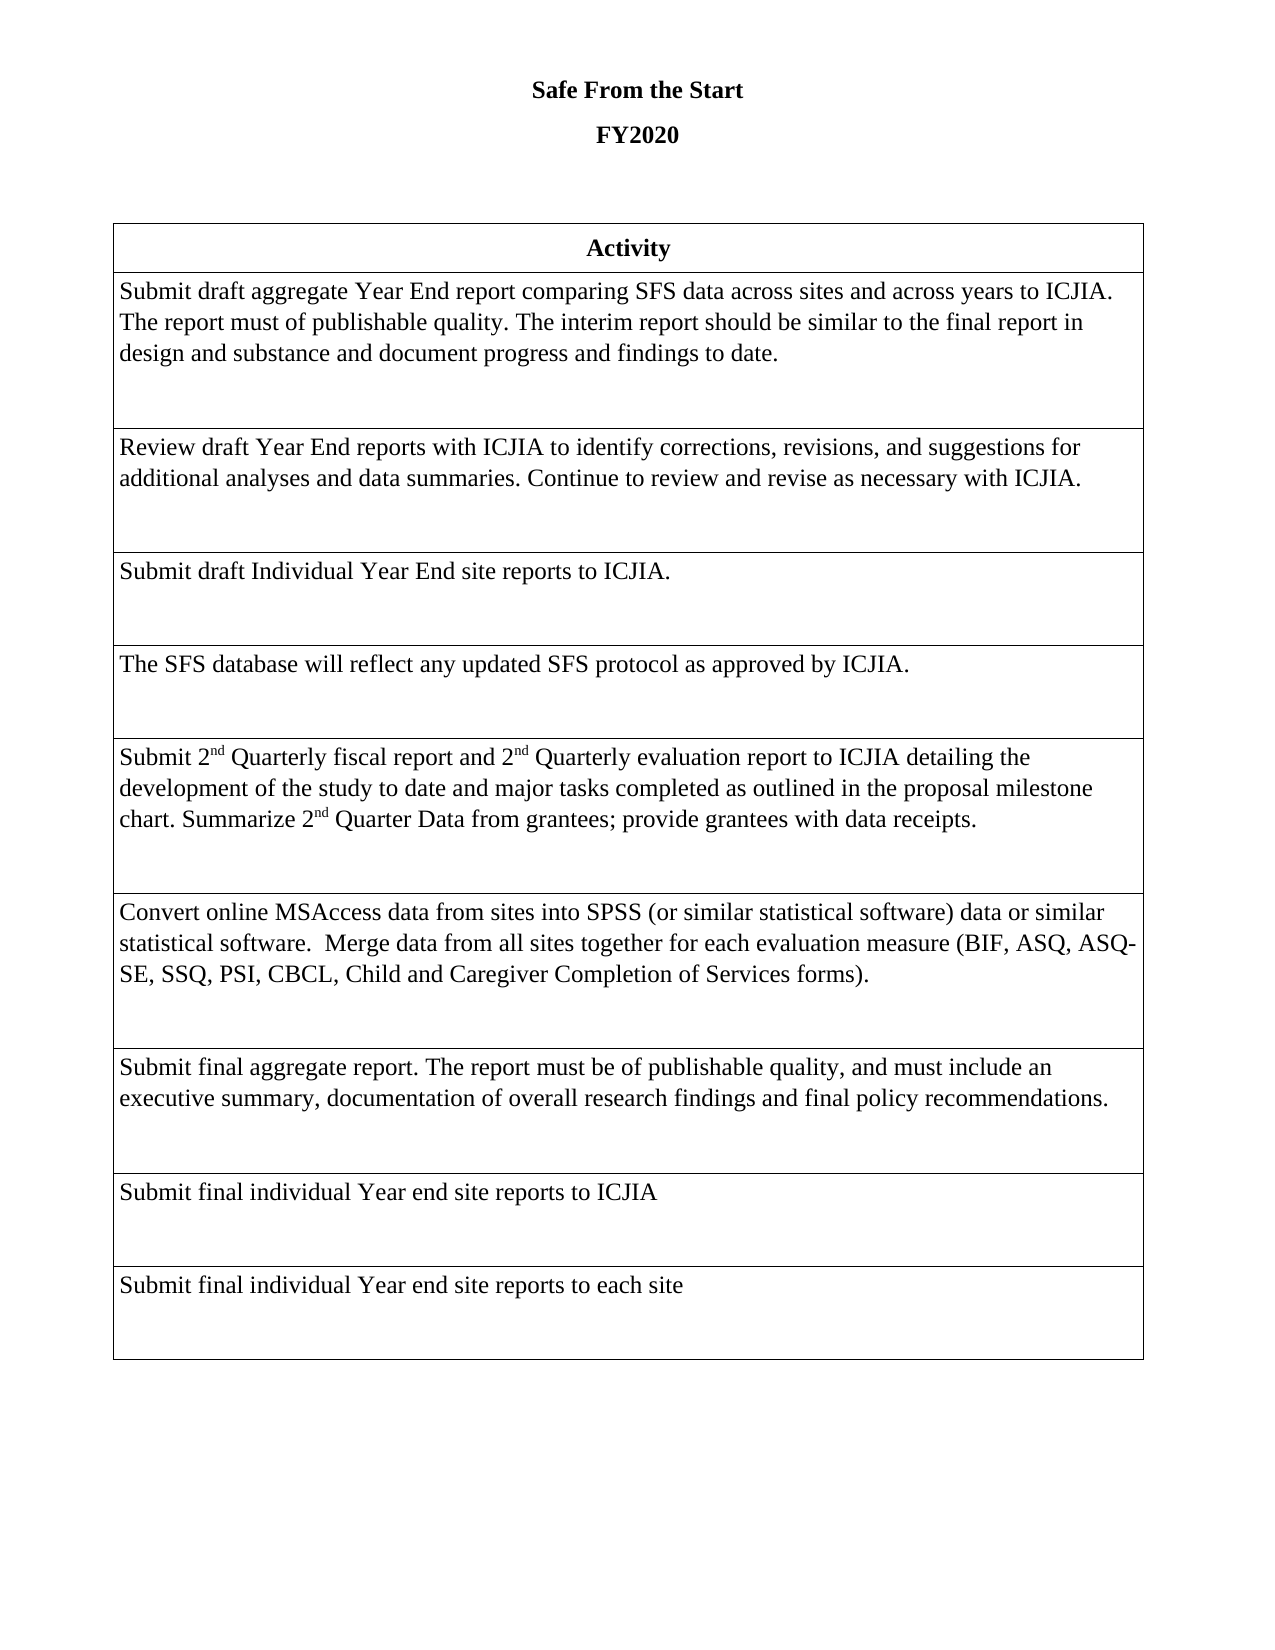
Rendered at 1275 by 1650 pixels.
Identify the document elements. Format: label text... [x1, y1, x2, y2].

table_cell Submit 2nd Quarterly fiscal report and 2nd Quarterly evaluation report to ICJIA detailing the development of the study to date and major tasks completed as outlined in the proposal milestone chart. Summarize 2nd Quarter Data from grantees; provide grantees with data receipts. [114, 739, 1143, 893]
table_cell Submit draft aggregate Year End report comparing SFS data across sites and across years to ICJIA. The report must of publishable quality. The interim report should be similar to the final report in design and substance and document progress and findings to date. [114, 273, 1143, 427]
table_cell Review draft Year End reports with ICJIA to identify corrections, revisions, and suggestions for additional analyses and data summaries. Continue to review and revise as necessary with ICJIA. [114, 429, 1143, 552]
table_cell Submit final individual Year end site reports to each site [114, 1267, 1143, 1359]
table_cell Submit final aggregate report. The report must be of publishable quality, and must include an executive summary, documentation of overall research findings and final policy recommendations. [114, 1049, 1143, 1172]
table_cell The SFS database will reflect any updated SFS protocol as approved by ICJIA. [114, 646, 1143, 738]
table_cell Convert online MSAccess data from sites into SPSS (or similar statistical software) data or similar statistical software. Merge data from all sites together for each evaluation measure (BIF, ASQ, ASQ-SE, SSQ, PSI, CBCL, Child and Caregiver Completion of Services forms). [114, 894, 1143, 1048]
table_header Activity [114, 224, 1143, 272]
table_cell Submit final individual Year end site reports to ICJIA [114, 1174, 1143, 1266]
table_cell Submit draft Individual Year End site reports to ICJIA. [114, 553, 1143, 645]
